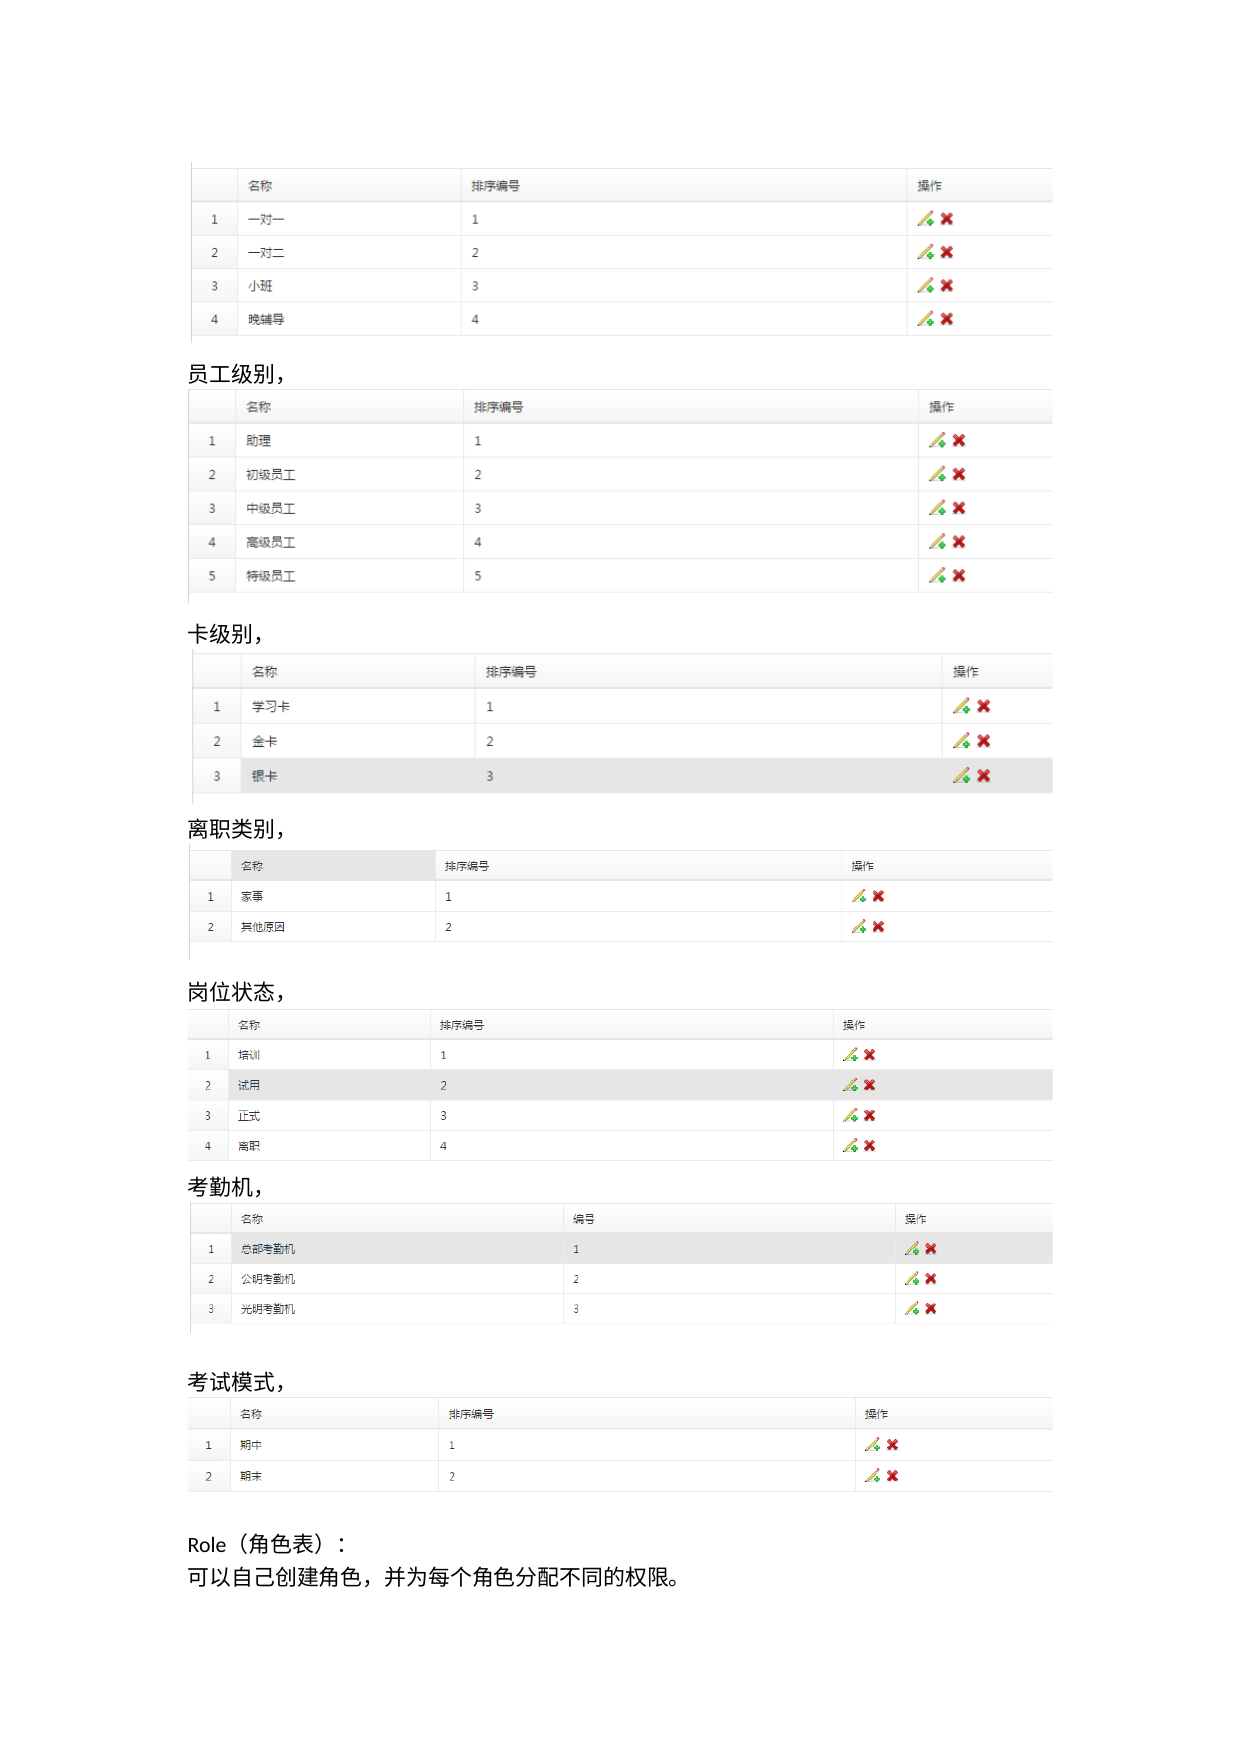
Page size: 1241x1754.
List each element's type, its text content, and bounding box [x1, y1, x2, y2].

text 卡级别， [187, 617, 1053, 649]
picture [187, 389, 1053, 603]
text 考勤机， [187, 1169, 1053, 1202]
picture [187, 1397, 1053, 1498]
text 离职类别， [187, 812, 1053, 844]
text 岗位状态， [187, 974, 1053, 1007]
text 员工级别， [187, 357, 1053, 389]
picture [187, 1202, 1053, 1333]
text 可以自己创建角色，并为每个角色分配不同的权限。 [187, 1559, 1053, 1592]
text 考试模式， [187, 1364, 1053, 1397]
text Role（角色表）： [187, 1527, 1053, 1559]
picture [187, 1007, 1053, 1163]
picture [187, 649, 1053, 804]
picture [187, 844, 1053, 960]
picture [187, 162, 1053, 343]
